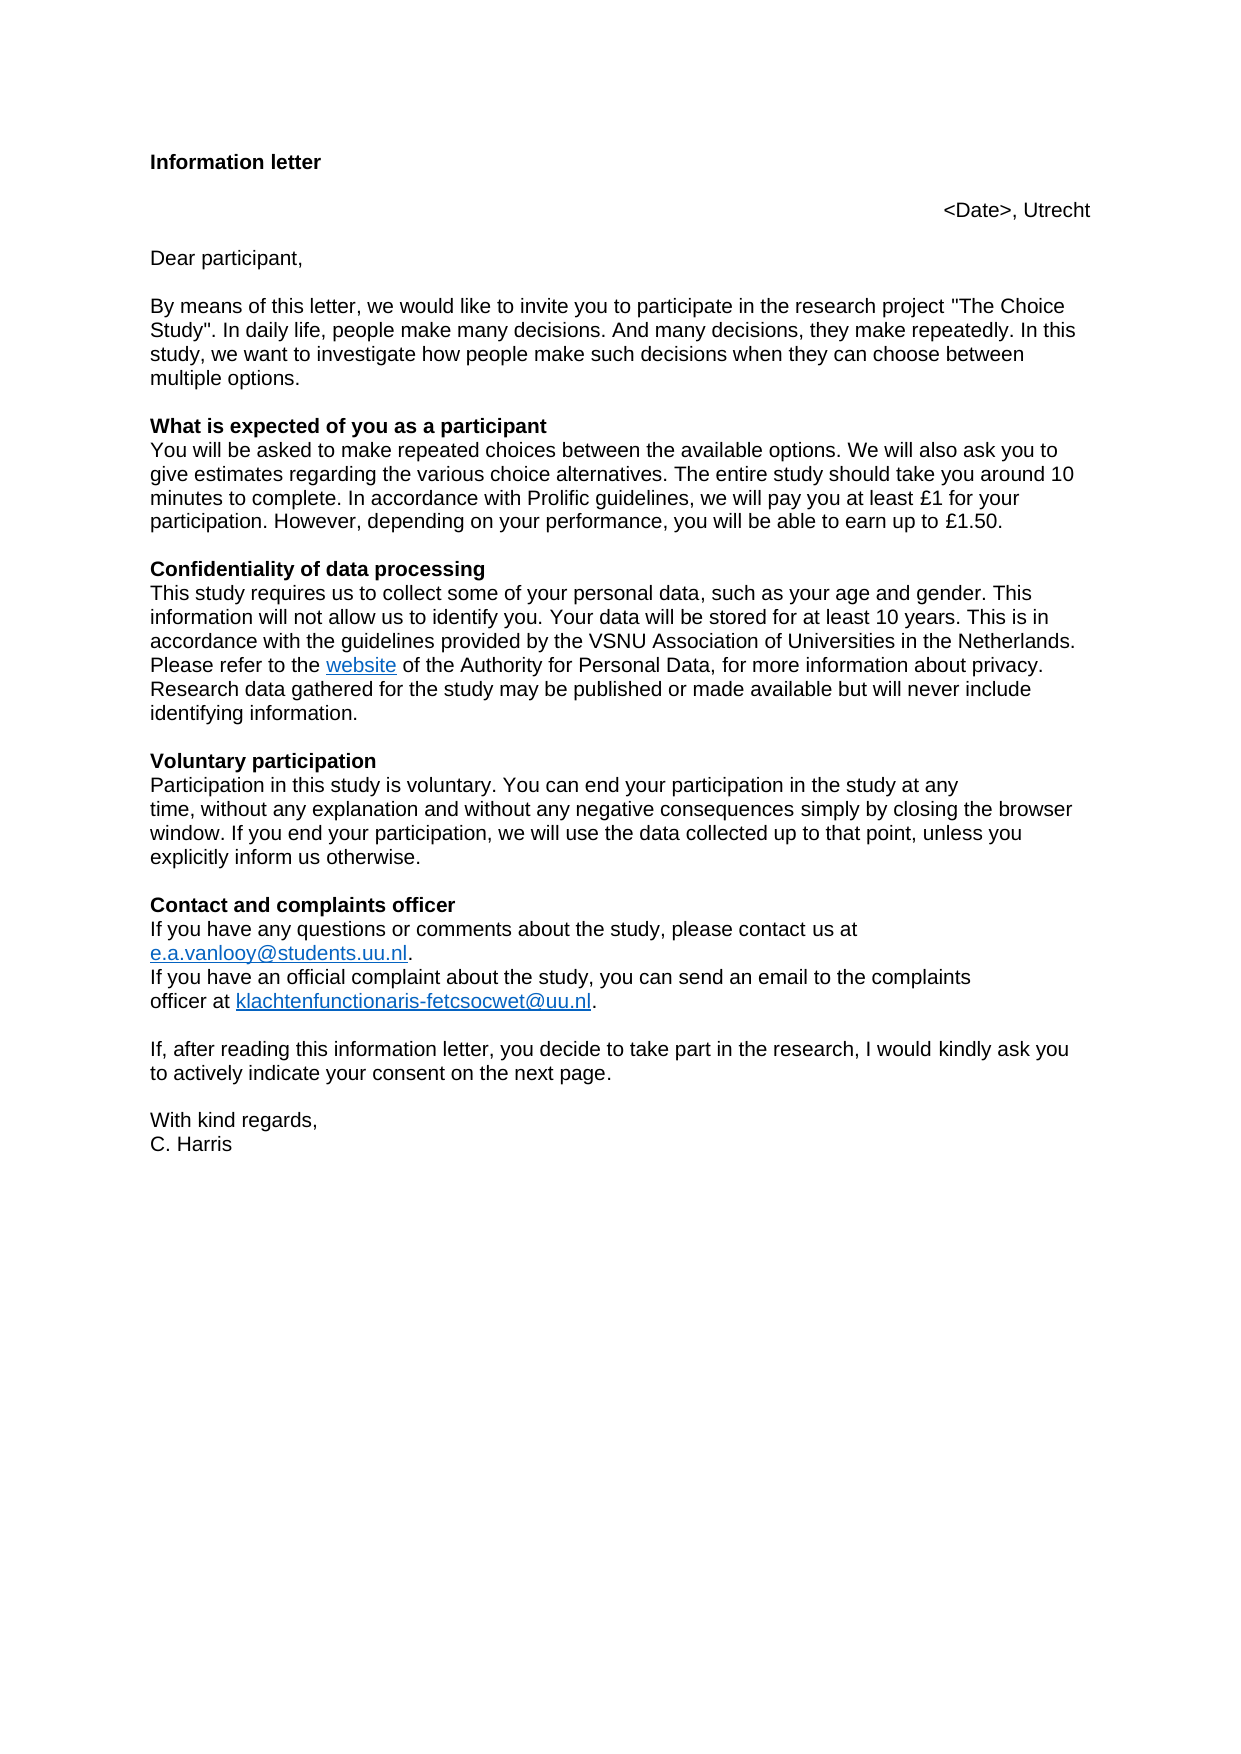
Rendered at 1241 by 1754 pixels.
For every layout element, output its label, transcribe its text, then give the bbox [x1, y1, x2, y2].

text This study requires us to collect some of your personal data, such as your age and gender. This information will not allow us to identify you. Your data will be stored for at least 10 years. This is in accordance with the guidelines provided by the VSNU Association of Universities in the Netherlands. Please refer to the website of the Authority for Personal Data, for more information about privacy. Research data gathered for the study may be published or made available but will never include identifying information. [150, 581, 1090, 725]
text With kind regards, C. Harris [150, 1108, 1090, 1156]
text If you have any questions or comments about the study, please contact us at e.a.vanlooy@students.uu.nl. [150, 917, 1090, 964]
text Information letter [150, 150, 1090, 174]
text If you have an official complaint about the study, you can send an email to the complaints officer at klachtenfunctionaris-fetcsocwet@uu.nl. [150, 964, 1090, 1012]
text What is expected of you as a participant [150, 413, 1090, 437]
text Participation in this study is voluntary. You can end your participation in the study at any time, without any explanation and without any negative consequences simply by closing the browser window. If you end your participation, we will use the data collected up to that point, unless you explicitly inform us otherwise. [150, 773, 1090, 869]
text Dear participant, By means of this letter, we would like to invite you to participate in the research project "The Choice Study". In daily life, people make many decisions. And many decisions, they make repeatedly. In this study, we want to investigate how people make such decisions when they can choose between multiple options. [150, 246, 1090, 389]
text If, after reading this information letter, you decide to take part in the research, I would kindly ask you to actively indicate your consent on the next page. [150, 1036, 1090, 1084]
text You will be asked to make repeated choices between the available options. We will also ask you to give estimates regarding the various choice alternatives. The entire study should take you around 10 minutes to complete. In accordance with Prolific guidelines, we will pay you at least £1 for your participation. However, depending on your performance, you will be able to earn up to £1.50. [150, 437, 1090, 533]
text <Date>, Utrecht [150, 198, 1090, 222]
text Confidentiality of data processing [150, 557, 1090, 581]
text Voluntary participation [150, 749, 1090, 773]
text Contact and complaints officer [150, 893, 1090, 917]
